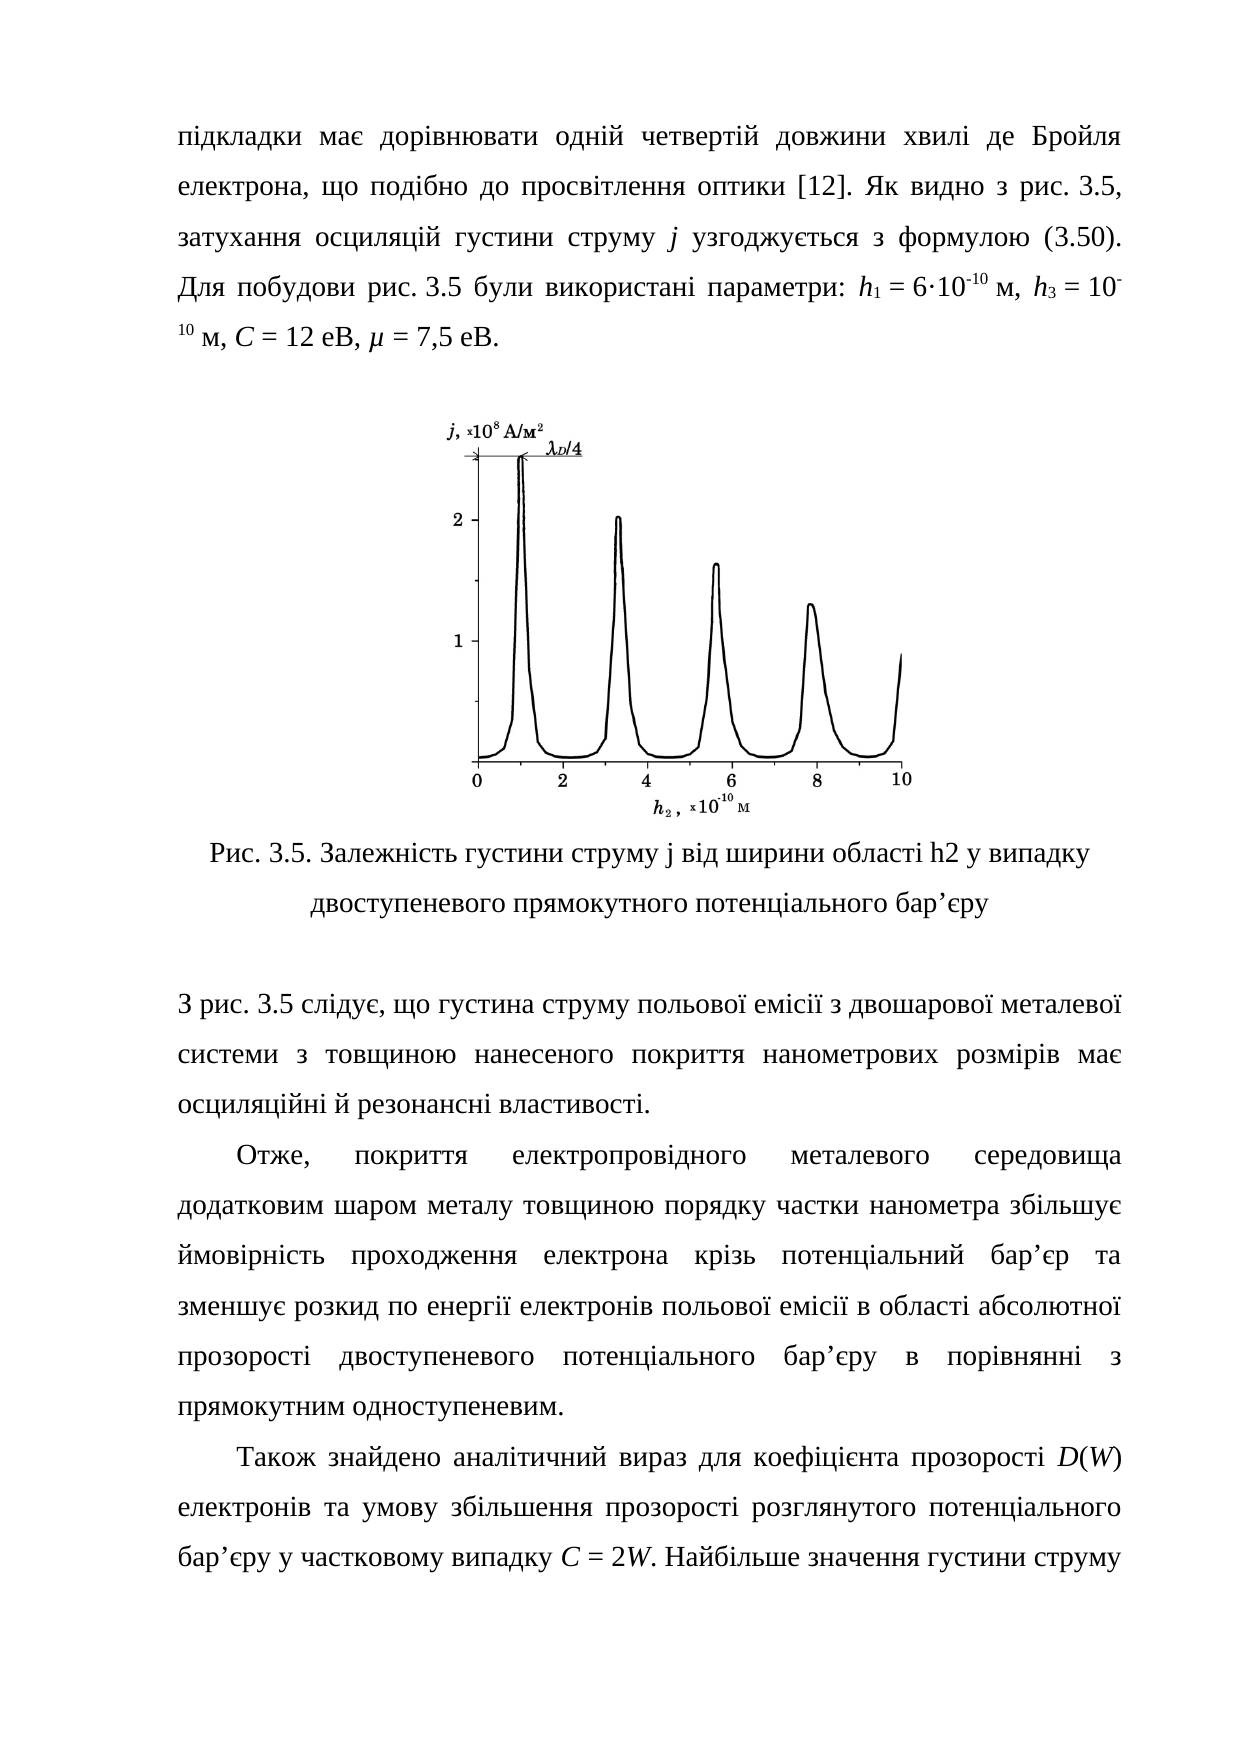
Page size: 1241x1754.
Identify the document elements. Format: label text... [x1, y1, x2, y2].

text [177, 118, 1122, 353]
text Отже, покриття електропровідного металевого середовища додатковим шаром металу товщиною порядку частки нанометра збільшує ймовірність проходження електрона крізь потенціальний бар’єр та зменшує розкид по енергії електронів польової емісії в області абсолютної прозорості двоступеневого потенціального бар’єру в порівнянні з прямокутним одноступеневим. [177, 1137, 1122, 1422]
picture [444, 420, 914, 819]
text З рис. 3.5 слідує, що густина струму польової емісії з двошарової металевої системи з товщиною нанесеного покриття нанометрових розмірів має осциляційні й резонансні властивості. [177, 986, 1122, 1120]
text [177, 1439, 1122, 1573]
text Рис. 3.5. Залежність густини струму j від ширини області h2 у випадку двоступеневого прямокутного потенціального бар’єру [177, 835, 1122, 919]
